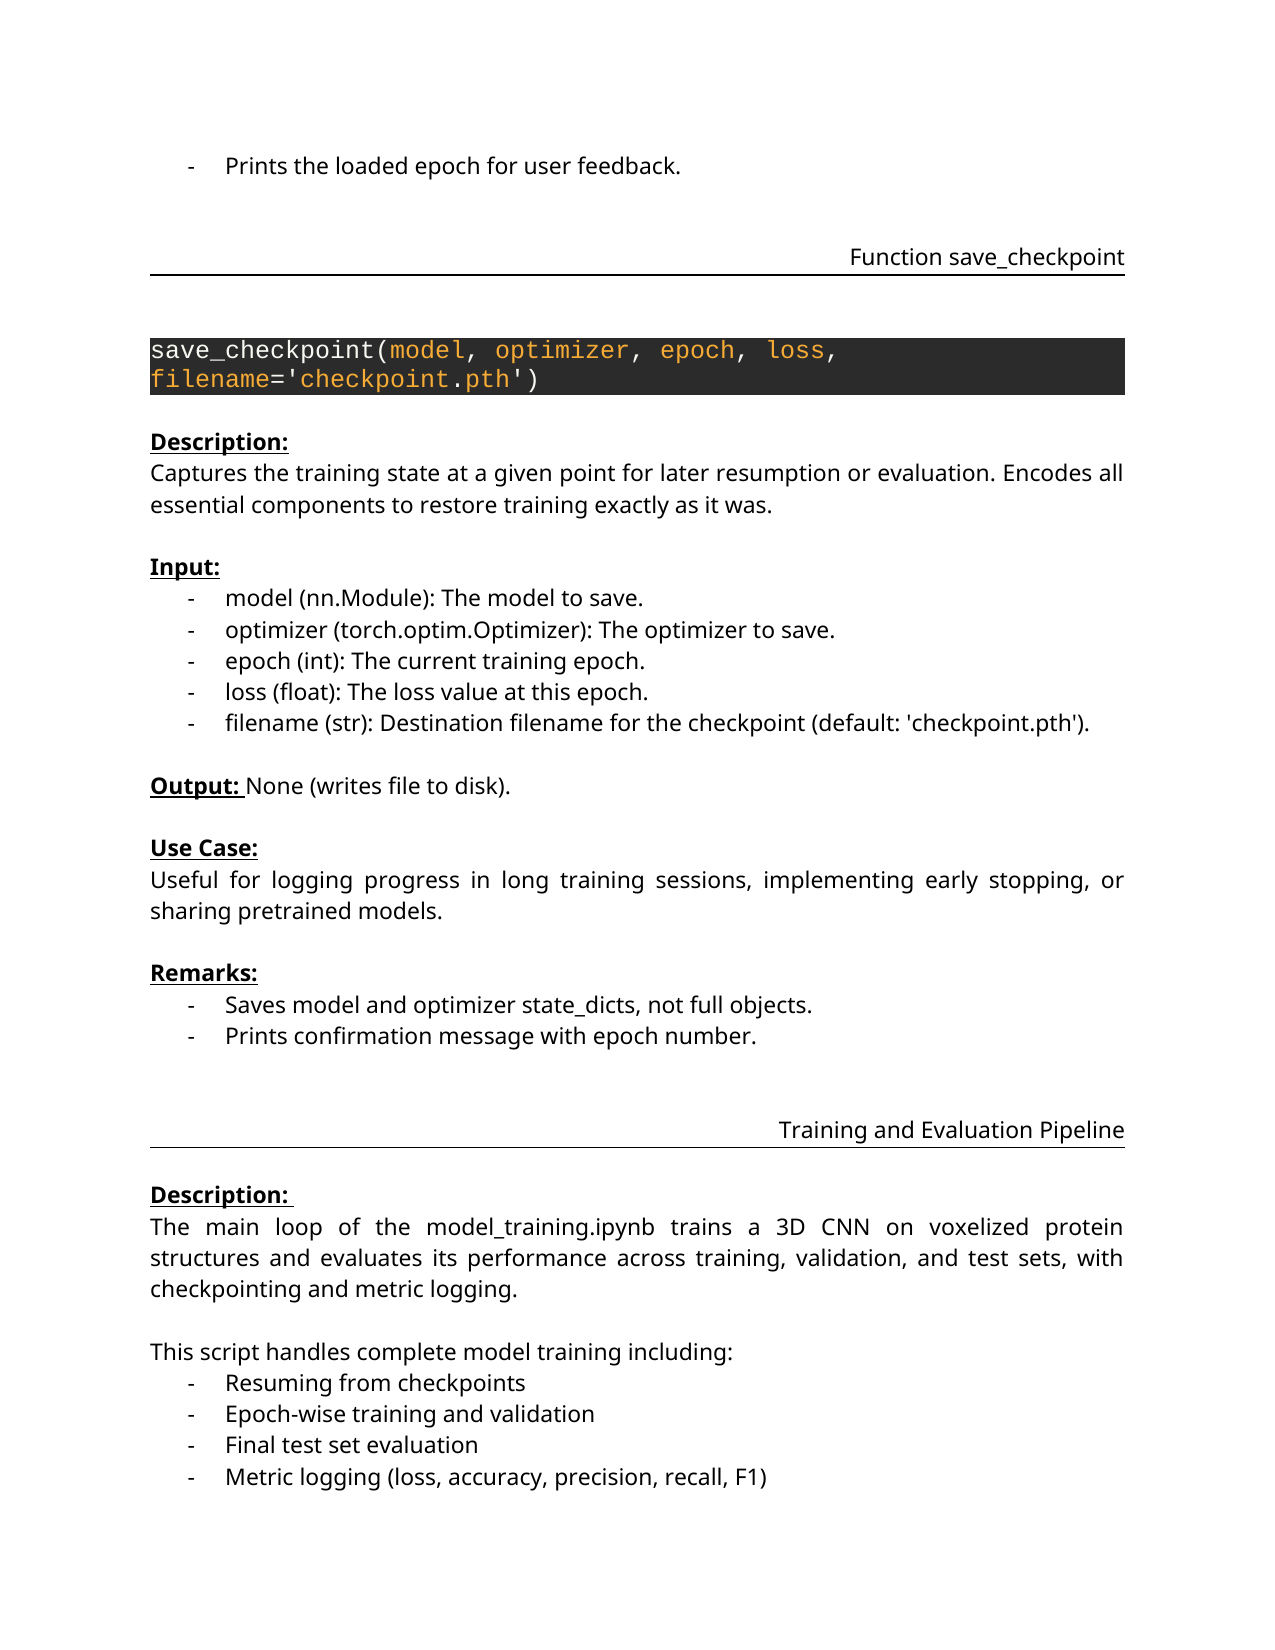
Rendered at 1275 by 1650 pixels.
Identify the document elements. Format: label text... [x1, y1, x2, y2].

text Useful for logging progress in long training sessions, implementing early stopping, or sharing pretrained models. [150, 863, 1125, 926]
text Description: [150, 426, 1125, 457]
list Prints confirmation message with epoch number. [187, 1020, 1125, 1051]
text This script handles complete model training including: [150, 1335, 1125, 1367]
list Saves model and optimizer state_dicts, not full objects. [187, 988, 1125, 1020]
list Epoch-wise training and validation [187, 1398, 1125, 1429]
list optimizer (torch.optim.Optimizer): The optimizer to save. [187, 613, 1125, 645]
text Training and Evaluation Pipeline [150, 1113, 1125, 1147]
list Resuming from checkpoints [187, 1367, 1125, 1398]
text save_checkpoint(model, optimizer, epoch, loss, filename='checkpoint.pth') [150, 338, 1125, 395]
list Prints the loaded epoch for user feedback. [187, 150, 1125, 181]
list loss (float): The loss value at this epoch. [187, 676, 1125, 707]
text Remarks: [150, 957, 1125, 988]
text Description: [150, 1179, 1125, 1210]
list model (nn.Module): The model to save. [187, 582, 1125, 613]
text Output: None (writes file to disk). [150, 770, 1125, 801]
list epoch (int): The current training epoch. [187, 645, 1125, 676]
list Final test set evaluation [187, 1429, 1125, 1460]
text The main loop of the model_training.ipynb trains a 3D CNN on voxelized protein structures and evaluates its performance across training, validation, and test sets, with checkpointing and metric logging. [150, 1210, 1125, 1304]
list Metric logging (loss, accuracy, precision, recall, F1) [187, 1460, 1125, 1492]
text Use Case: [150, 832, 1125, 863]
text Input: [150, 551, 1125, 582]
text Captures the training state at a given point for later resumption or evaluation. Encodes all essential components to restore training exactly as it was. [150, 457, 1125, 520]
list filename (str): Destination filename for the checkpoint (default: 'checkpoint.pth'). [187, 707, 1125, 738]
text Function save_checkpoint [150, 241, 1125, 274]
